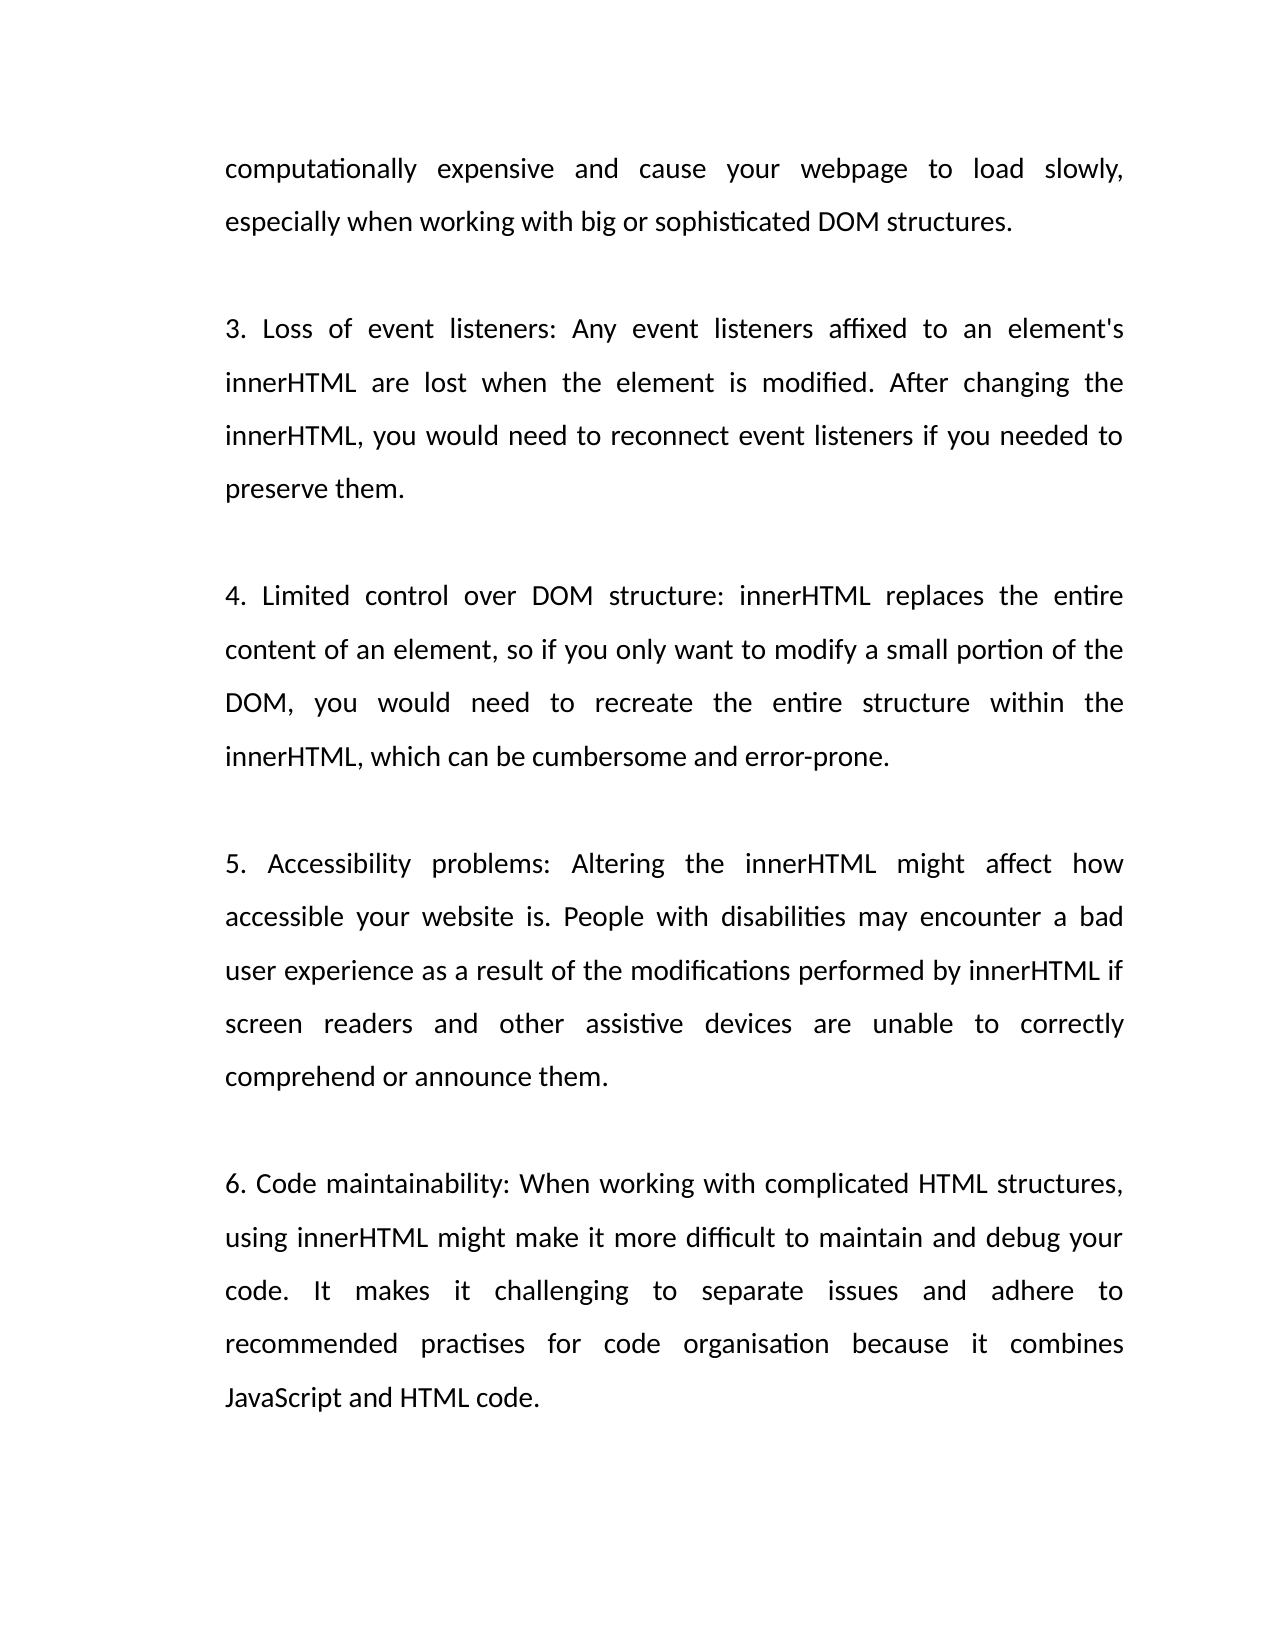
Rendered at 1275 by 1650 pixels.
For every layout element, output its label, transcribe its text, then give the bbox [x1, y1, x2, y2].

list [225, 150, 1125, 239]
list 6. Code maintainability: When working with complicated HTML structures, using innerHTML might make it more difficult to maintain and debug your code. It makes it challenging to separate issues and adhere to recommended practises for code organisation because it combines JavaScript and HTML code. [225, 1165, 1125, 1415]
list 3. Loss of event listeners: Any event listeners affixed to an element's innerHTML are lost when the element is modified. After changing the innerHTML, you would need to reconnect event listeners if you needed to preserve them. [225, 310, 1125, 506]
list 4. Limited control over DOM structure: innerHTML replaces the entire content of an element, so if you only want to modify a small portion of the DOM, you would need to recreate the entire structure within the innerHTML, which can be cumbersome and error-prone. [225, 577, 1125, 773]
list 5. Accessibility problems: Altering the innerHTML might affect how accessible your website is. People with disabilities may encounter a bad user experience as a result of the modifications performed by innerHTML if screen readers and other assistive devices are unable to correctly comprehend or announce them. [225, 845, 1125, 1094]
